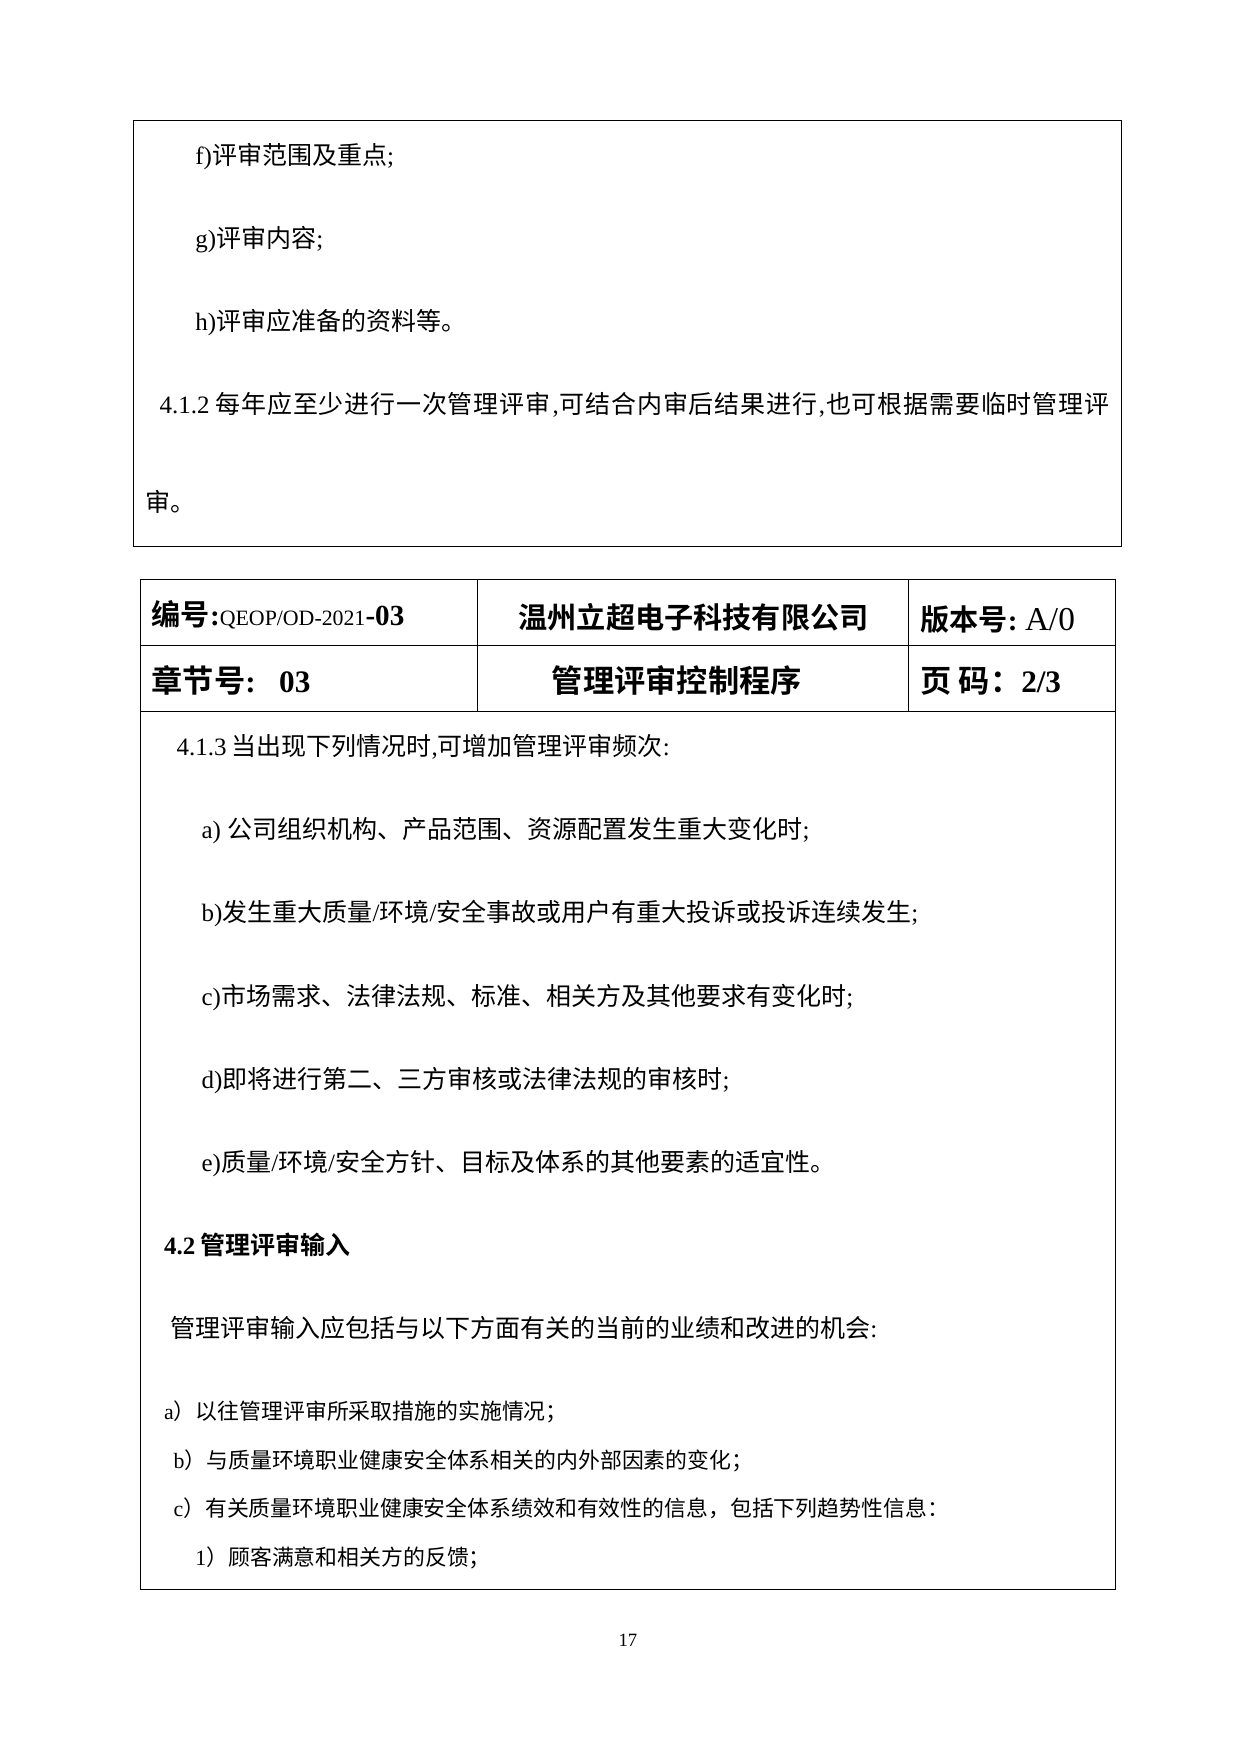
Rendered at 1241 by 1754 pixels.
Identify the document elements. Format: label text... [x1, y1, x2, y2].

table_header 版本号: A/0 [909, 580, 1115, 645]
table_cell 管理评审控制程序 [478, 646, 908, 711]
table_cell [134, 121, 1121, 546]
table_header 温州立超电子科技有限公司 [478, 580, 908, 645]
table_header 编号:QEOP/OD-2021-03 [141, 580, 477, 645]
table_cell 章节号: 03 [141, 646, 477, 711]
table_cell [141, 712, 1115, 1588]
table_cell 页 码：2/3 [909, 646, 1115, 711]
